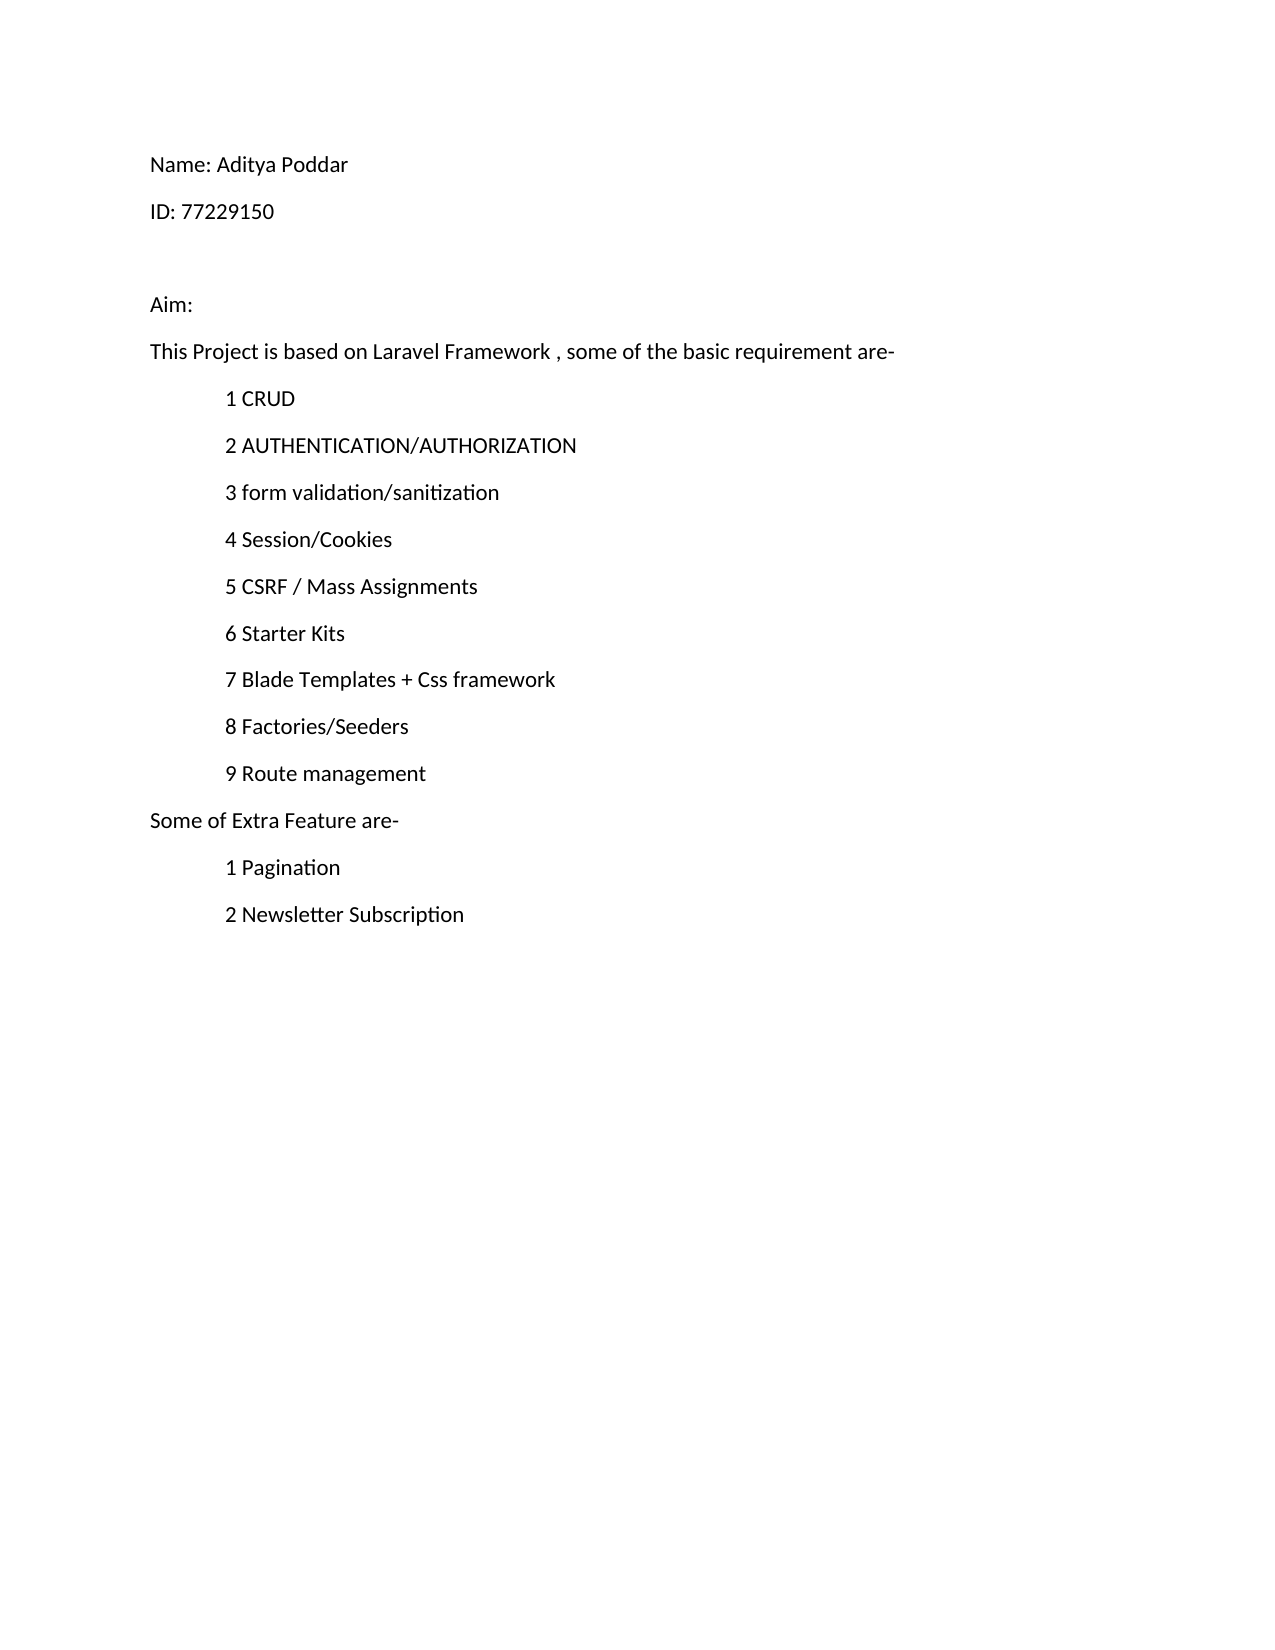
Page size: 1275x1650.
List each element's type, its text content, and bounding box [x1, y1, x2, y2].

text 7 Blade Templates + Css framework [150, 666, 1125, 694]
text Name: Aditya Poddar [150, 150, 1125, 178]
text ID: 77229150 [150, 197, 1125, 225]
text This Project is based on Laravel Framework , some of the basic requirement are- [150, 337, 1125, 366]
text 2 AUTHENTICATION/AUTHORIZATION [150, 431, 1125, 459]
text 2 Newsletter Subscription [150, 900, 1125, 928]
text 6 Starter Kits [150, 619, 1125, 647]
text 3 form validation/sanitization [150, 478, 1125, 506]
text Some of Extra Feature are- [150, 806, 1125, 834]
text 1 Pagination [150, 853, 1125, 881]
text 4 Session/Cookies [150, 525, 1125, 553]
text 1 CRUD [150, 384, 1125, 412]
text 9 Route management [150, 759, 1125, 787]
text 8 Factories/Seeders [150, 712, 1125, 741]
text Aim: [150, 291, 1125, 319]
text 5 CSRF / Mass Assignments [150, 572, 1125, 600]
